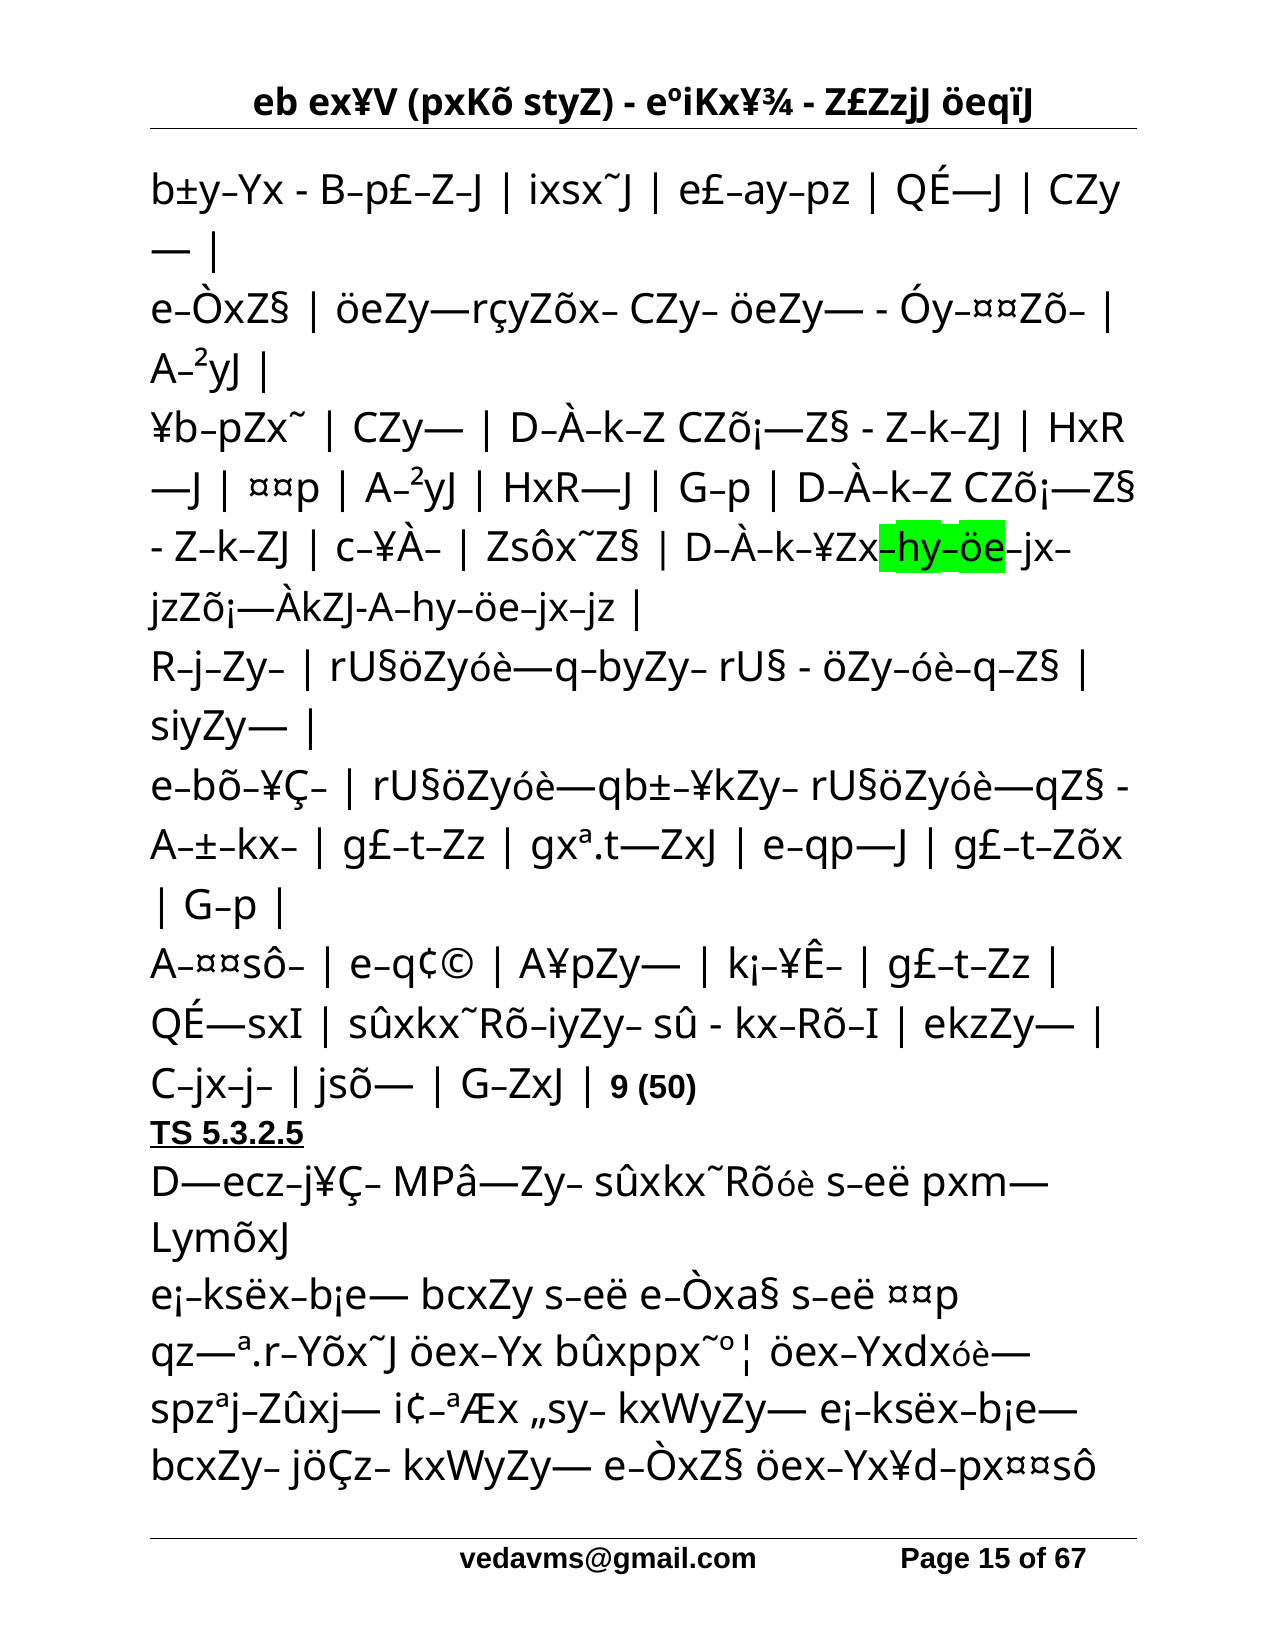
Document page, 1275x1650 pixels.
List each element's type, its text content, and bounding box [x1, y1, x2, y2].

text qz—ª.r–Yõx˜J öex–Yx bûxppx˜º¦ öex–Yxdxóè— [150, 1322, 1137, 1378]
text D—ecz–j¥Ç– MPâ—Zy– sûxkx˜Rõóè s–eë pxm—LymõxJ [150, 1151, 1137, 1265]
text e¡–ksëx–b¡e— bcxZy s–eë e–Òxa§ s–eë ¤¤p [150, 1265, 1137, 1322]
text QÉ—sxI | sûxkx˜Rõ–iyZy– sû - kx–Rõ–I | ekzZy— | [150, 994, 1137, 1051]
text ¥b–pZx˜ | CZy— | D–À–k–Z CZõ¡—Z§ - Z–k–ZJ | HxR—J | ¤¤p | A–²yJ | HxR—J | G–p | D–À–k–Z CZõ¡—Z§ - Z–k–ZJ | c–¥À– | Zsôx˜Z§ | D–À–k–¥Zx–hy–öe–jx–jzZõ¡—ÀkZJ-A–hy–öe–jx–jz | [150, 398, 1154, 633]
text R–j–Zy– | rU§öZyóè—q–byZy– rU§ - öZy–óè–q–Z§ | siyZy— | [150, 636, 1154, 753]
text bcxZy– jöÇz– kxWyZy— e–ÒxZ§ öex–Yx¥d–px¤¤sô— [150, 1435, 1137, 1492]
text C–jx–j– | jsõ— | G–ZxJ | 9 (50) [150, 1053, 1137, 1110]
text spzªj–Zûxj— i¢–ªÆx „sy– kxWyZy— e¡–ksëx–b¡e— [150, 1378, 1137, 1435]
text e–bõ–¥Ç– | rU§öZyóè—qb±–¥kZy– rU§öZyóè—qZ§ - A–±–kx– | g£–t–Zz | gxª.t—ZxJ | e–qp—J | g£–t–Zõx | G–p | [150, 756, 1137, 931]
text A–¤¤sô– | e–q¢© | A¥pZy— | k¡–¥Ê– | g£–t–Zz | [150, 934, 1137, 991]
text TS 5.3.2.5 [150, 1113, 1193, 1151]
text e–ÒxZ§ | öeZy—rçyZõx– CZy– öeZy— - Óy–¤¤Zõ– | A–²yJ | [150, 279, 1154, 395]
text b±y–Yx - B–p£–Z–J | ixsx˜J | e£–ay–pz | QÉ—J | CZy— | [150, 160, 1154, 276]
